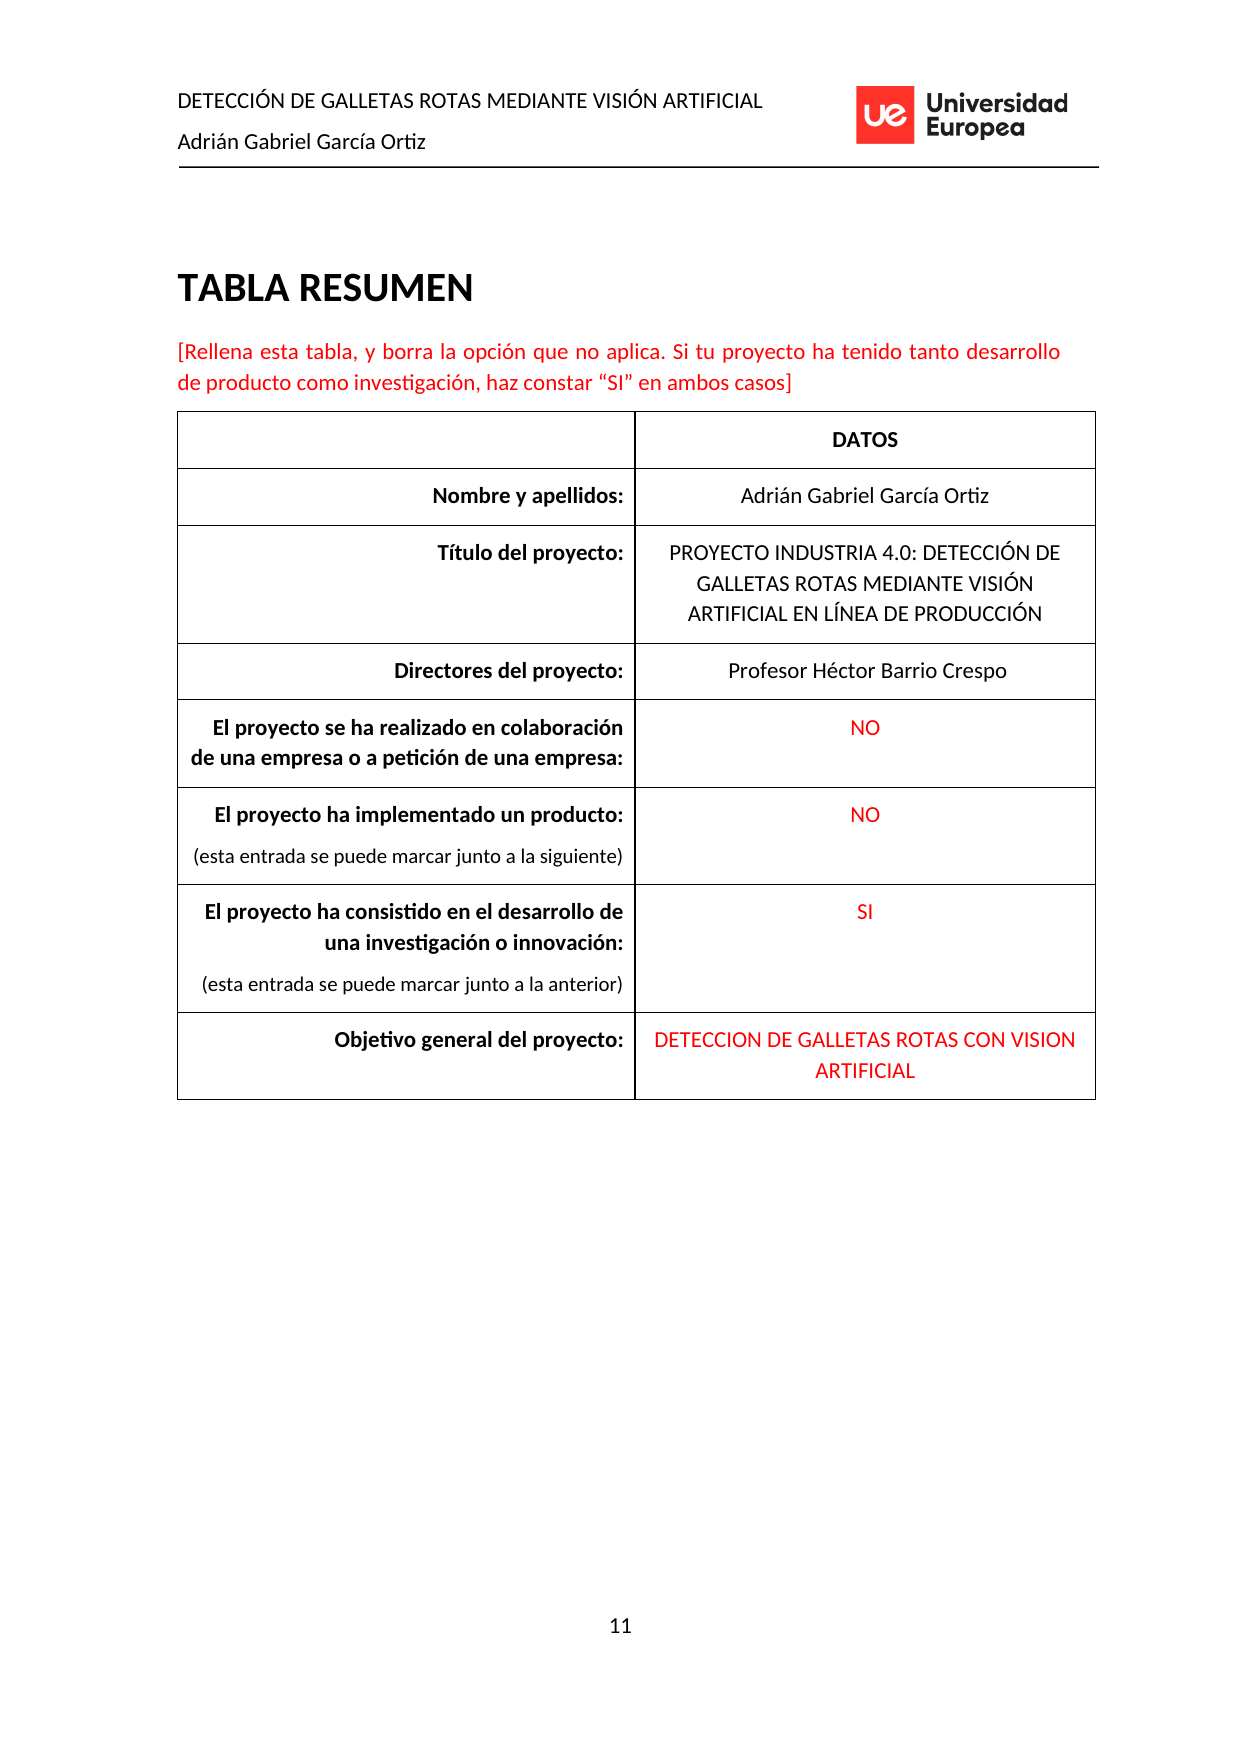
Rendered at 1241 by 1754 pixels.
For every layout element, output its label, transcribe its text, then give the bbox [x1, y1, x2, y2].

table_cell DETECCION DE GALLETAS ROTAS CON VISION ARTIFICIAL [636, 1013, 1095, 1099]
table_cell NO [636, 788, 1095, 884]
table_cell Profesor Héctor Barrio Crespo [636, 644, 1095, 699]
table_cell Objetivo general del proyecto: [178, 1013, 634, 1099]
text [Rellena esta tabla, y borra la opción que no aplica. Si tu proyecto ha tenido tanto desarrollo de producto como investigación, haz constar “SI” en ambos casos] [177, 337, 1063, 396]
table_cell Nombre y apellidos: [178, 469, 634, 524]
table_header [178, 412, 634, 468]
table_cell El proyecto se ha realizado en colaboración de una empresa o a petición de una empresa: [178, 700, 634, 787]
table_cell El proyecto ha implementado un producto: (esta entrada se puede marcar junto a la siguiente) [178, 788, 634, 884]
table_cell Directores del proyecto: [178, 644, 634, 699]
table_cell Título del proyecto: [178, 526, 634, 643]
table_cell PROYECTO INDUSTRIA 4.0: DETECCIÓN DE GALLETAS ROTAS MEDIANTE VISIÓN ARTIFICIAL EN LÍNEA DE PRODUCCIÓN [636, 526, 1095, 643]
picture [856, 86, 1068, 144]
table_cell El proyecto ha consistido en el desarrollo de una investigación o innovación: (esta entrada se puede marcar junto a la anterior) [178, 885, 634, 1012]
table_header DATOS [636, 412, 1095, 468]
table_cell NO [636, 700, 1095, 787]
subtitle TABLA RESUMEN [177, 261, 1063, 312]
table_cell SI [636, 885, 1095, 1012]
table_cell Adrián Gabriel García Ortiz [636, 469, 1095, 524]
